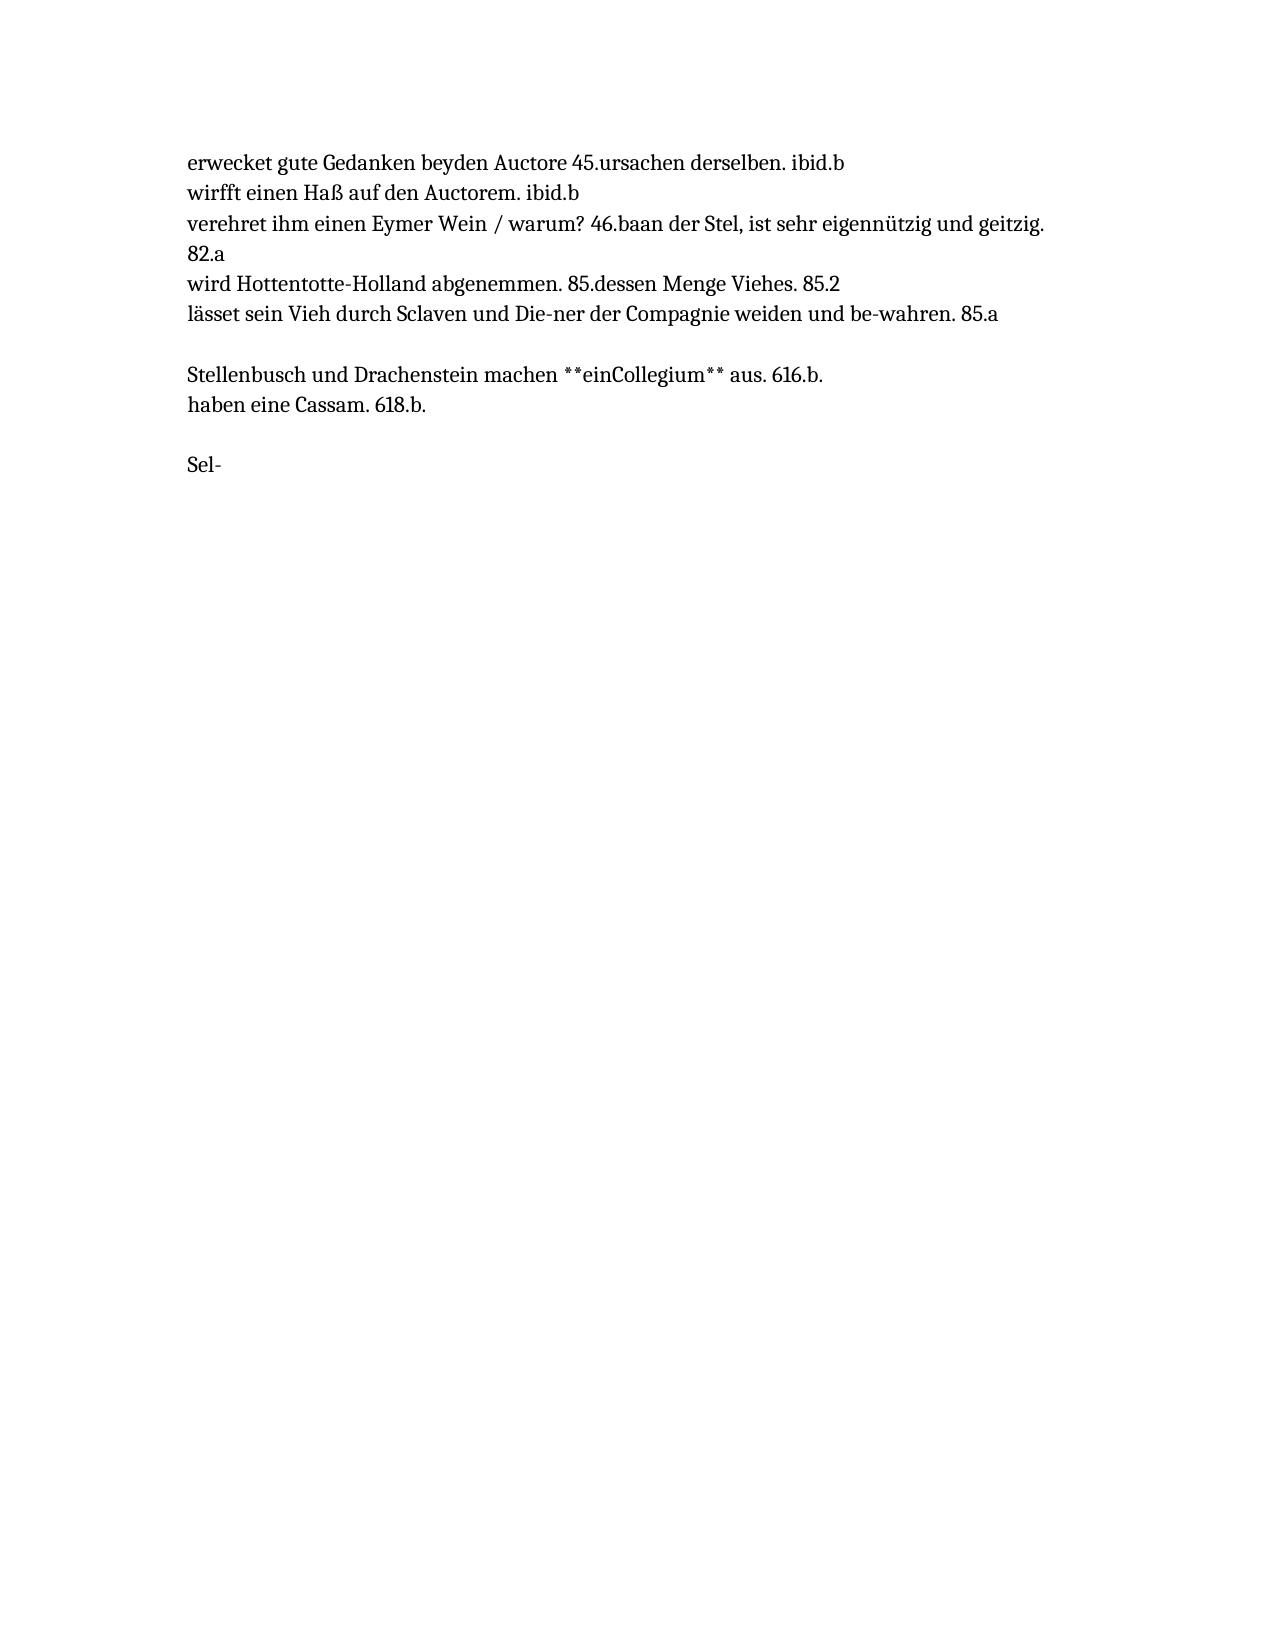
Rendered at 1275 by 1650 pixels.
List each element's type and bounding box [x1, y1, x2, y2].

text [187, 150, 1087, 478]
